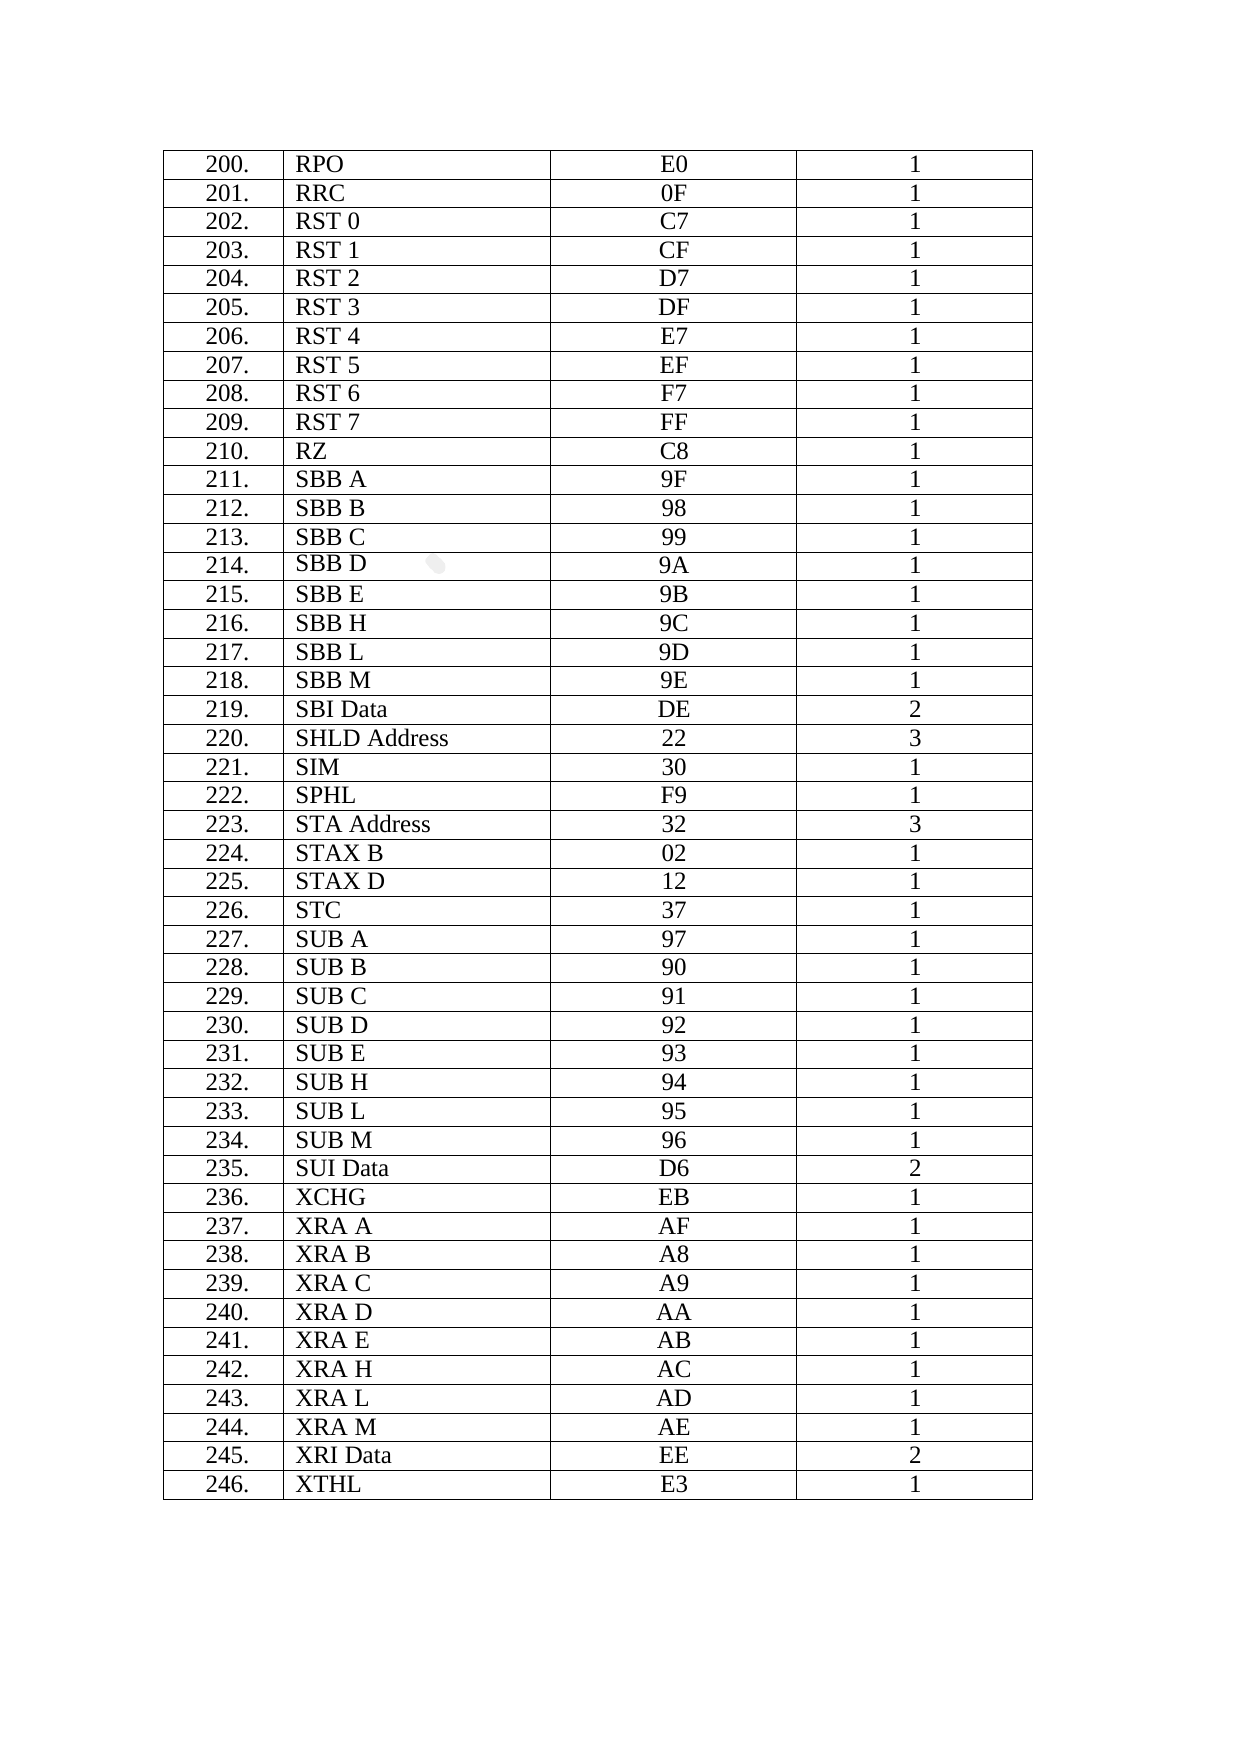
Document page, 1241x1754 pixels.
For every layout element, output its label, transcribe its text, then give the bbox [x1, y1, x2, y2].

table_cell 240. [164, 1299, 283, 1327]
table_cell AD [551, 1385, 796, 1413]
table_cell 1 [797, 381, 1032, 408]
table_cell 207. [164, 352, 283, 379]
table_cell 239. [164, 1270, 283, 1298]
table_cell 94 [551, 1069, 796, 1097]
table_cell 2 [797, 1442, 1032, 1470]
table_cell RST 4 [284, 323, 550, 351]
table_cell 234. [164, 1127, 283, 1154]
table_cell 1 [797, 897, 1032, 925]
table_cell RST 1 [284, 237, 550, 264]
table_cell 221. [164, 754, 283, 781]
table_cell RPO [284, 151, 550, 179]
table_cell 1 [797, 926, 1032, 953]
table_cell 1 [797, 1328, 1032, 1355]
table_cell XRA H [284, 1356, 550, 1384]
table_cell 225. [164, 869, 283, 896]
table_cell 211. [164, 466, 283, 494]
table_cell 9B [551, 581, 796, 609]
table_cell SBB L [284, 639, 550, 666]
table_cell RST 6 [284, 381, 550, 408]
table_cell 3 [797, 725, 1032, 753]
table_cell 201. [164, 180, 283, 207]
table_cell RST 3 [284, 294, 550, 322]
table_cell 224. [164, 840, 283, 867]
table_cell 232. [164, 1069, 283, 1097]
table_cell 1 [797, 466, 1032, 494]
table_cell SIM [284, 754, 550, 781]
table_cell 9D [551, 639, 796, 666]
table_cell 9C [551, 610, 796, 638]
table_cell 242. [164, 1356, 283, 1384]
table_cell RST 5 [284, 352, 550, 379]
table_cell 37 [551, 897, 796, 925]
table_cell 2 [797, 696, 1032, 724]
table_cell DF [551, 294, 796, 322]
table_cell 99 [551, 524, 796, 552]
table_cell 92 [551, 1012, 796, 1039]
table_cell 1 [797, 1098, 1032, 1126]
table_cell 1 [797, 869, 1032, 896]
table_cell 22 [551, 725, 796, 753]
table_cell SUB B [284, 954, 550, 982]
table_cell 230. [164, 1012, 283, 1039]
table_cell XRA C [284, 1270, 550, 1298]
table_cell 200. [164, 151, 283, 179]
table_cell 1 [797, 151, 1032, 179]
table_cell C7 [551, 208, 796, 236]
table_cell 91 [551, 983, 796, 1011]
table_cell 9F [551, 466, 796, 494]
table_cell SUI Data [284, 1156, 550, 1183]
table_cell 1 [797, 983, 1032, 1011]
table_cell 222. [164, 782, 283, 810]
table_cell C8 [551, 438, 796, 465]
table_cell 12 [551, 869, 796, 896]
table_cell FF [551, 409, 796, 437]
table_cell DE [551, 696, 796, 724]
table_cell 1 [797, 782, 1032, 810]
table_cell 1 [797, 840, 1032, 867]
table_cell STAX D [284, 869, 550, 896]
table_cell 1 [797, 667, 1032, 695]
table_cell 1 [797, 954, 1032, 982]
picture [425, 553, 446, 574]
table_cell E0 [551, 151, 796, 179]
table_cell AE [551, 1414, 796, 1441]
table_cell 1 [797, 1127, 1032, 1154]
table_cell 1 [797, 266, 1032, 293]
table_cell SBB B [284, 495, 550, 523]
table_cell 212. [164, 495, 283, 523]
table_cell 1 [797, 1385, 1032, 1413]
table_cell 229. [164, 983, 283, 1011]
table_cell SBB D [284, 553, 550, 580]
table_cell CF [551, 237, 796, 264]
table_cell 1 [797, 495, 1032, 523]
table_cell 1 [797, 754, 1032, 781]
table_cell 231. [164, 1041, 283, 1068]
table_cell 3 [797, 811, 1032, 838]
table_cell 93 [551, 1041, 796, 1068]
table_cell 1 [797, 1414, 1032, 1441]
table_cell 97 [551, 926, 796, 953]
table_cell RST 0 [284, 208, 550, 236]
table_cell 1 [797, 1471, 1032, 1499]
table_cell 1 [797, 180, 1032, 207]
table_cell 244. [164, 1414, 283, 1441]
table_cell 245. [164, 1442, 283, 1470]
table_cell SBB A [284, 466, 550, 494]
table_cell 233. [164, 1098, 283, 1126]
table_cell 217. [164, 639, 283, 666]
table_cell SBB M [284, 667, 550, 695]
table_cell F9 [551, 782, 796, 810]
table_cell 1 [797, 553, 1032, 580]
table_cell 1 [797, 1241, 1032, 1269]
table_cell 1 [797, 208, 1032, 236]
table_cell 219. [164, 696, 283, 724]
table_cell SPHL [284, 782, 550, 810]
table_cell 1 [797, 639, 1032, 666]
table_cell 1 [797, 1213, 1032, 1240]
table_cell 1 [797, 1270, 1032, 1298]
table_cell 1 [797, 409, 1032, 437]
table_cell 208. [164, 381, 283, 408]
table_cell 206. [164, 323, 283, 351]
table_cell 241. [164, 1328, 283, 1355]
table_cell 216. [164, 610, 283, 638]
table_cell 226. [164, 897, 283, 925]
table_cell STC [284, 897, 550, 925]
table_cell XRA M [284, 1414, 550, 1441]
table_cell E7 [551, 323, 796, 351]
table_cell 95 [551, 1098, 796, 1126]
table_cell F7 [551, 381, 796, 408]
table_cell 202. [164, 208, 283, 236]
table_cell 213. [164, 524, 283, 552]
table_cell 96 [551, 1127, 796, 1154]
table_cell SUB H [284, 1069, 550, 1097]
table_cell XCHG [284, 1184, 550, 1212]
table_cell 9E [551, 667, 796, 695]
table_cell 228. [164, 954, 283, 982]
table_cell SUB C [284, 983, 550, 1011]
table_cell XTHL [284, 1471, 550, 1499]
table_cell 204. [164, 266, 283, 293]
table_cell 1 [797, 294, 1032, 322]
table_cell 237. [164, 1213, 283, 1240]
table_cell 1 [797, 1041, 1032, 1068]
table_cell 1 [797, 237, 1032, 264]
table_cell XRA A [284, 1213, 550, 1240]
table_cell XRA L [284, 1385, 550, 1413]
table_cell 209. [164, 409, 283, 437]
table_cell 218. [164, 667, 283, 695]
table_cell RST 2 [284, 266, 550, 293]
table_cell 1 [797, 438, 1032, 465]
table_cell RRC [284, 180, 550, 207]
table_cell SBB C [284, 524, 550, 552]
table_cell 9A [551, 553, 796, 580]
table_cell 243. [164, 1385, 283, 1413]
table_cell D6 [551, 1156, 796, 1183]
table_cell SUB M [284, 1127, 550, 1154]
table_cell AB [551, 1328, 796, 1355]
table_cell EF [551, 352, 796, 379]
table_cell SUB D [284, 1012, 550, 1039]
table_cell 246. [164, 1471, 283, 1499]
table_cell 32 [551, 811, 796, 838]
table_cell 1 [797, 1069, 1032, 1097]
table_cell 1 [797, 610, 1032, 638]
table_cell SUB L [284, 1098, 550, 1126]
table_cell XRA E [284, 1328, 550, 1355]
table_cell RZ [284, 438, 550, 465]
table_cell 1 [797, 323, 1032, 351]
table_cell D7 [551, 266, 796, 293]
table_cell 1 [797, 1012, 1032, 1039]
table_cell AA [551, 1299, 796, 1327]
table_cell AC [551, 1356, 796, 1384]
table_cell 236. [164, 1184, 283, 1212]
table_cell 1 [797, 524, 1032, 552]
table_cell 1 [797, 1356, 1032, 1384]
table_cell XRI Data [284, 1442, 550, 1470]
table_cell SUB E [284, 1041, 550, 1068]
table_cell SBB E [284, 581, 550, 609]
table_cell EE [551, 1442, 796, 1470]
table_cell SUB A [284, 926, 550, 953]
table_cell STA Address [284, 811, 550, 838]
table_cell 30 [551, 754, 796, 781]
table_cell E3 [551, 1471, 796, 1499]
table_cell STAX B [284, 840, 550, 867]
table_cell 205. [164, 294, 283, 322]
table_cell 1 [797, 1299, 1032, 1327]
table_cell SBB H [284, 610, 550, 638]
table_cell 90 [551, 954, 796, 982]
table_cell 02 [551, 840, 796, 867]
table_cell 238. [164, 1241, 283, 1269]
table_cell SBI Data [284, 696, 550, 724]
table_cell A8 [551, 1241, 796, 1269]
table_cell RST 7 [284, 409, 550, 437]
table_cell 0F [551, 180, 796, 207]
table_cell 2 [797, 1156, 1032, 1183]
table_cell 235. [164, 1156, 283, 1183]
table_cell 220. [164, 725, 283, 753]
table_cell 1 [797, 352, 1032, 379]
table_cell A9 [551, 1270, 796, 1298]
table_cell 227. [164, 926, 283, 953]
table_cell XRA B [284, 1241, 550, 1269]
table_cell 210. [164, 438, 283, 465]
table_cell 98 [551, 495, 796, 523]
table_cell 1 [797, 581, 1032, 609]
table_cell SHLD Address [284, 725, 550, 753]
table_cell 214. [164, 553, 283, 580]
table_cell EB [551, 1184, 796, 1212]
table_cell 223. [164, 811, 283, 838]
table_cell AF [551, 1213, 796, 1240]
table_cell 215. [164, 581, 283, 609]
table_cell XRA D [284, 1299, 550, 1327]
table_cell 203. [164, 237, 283, 264]
table_cell 1 [797, 1184, 1032, 1212]
